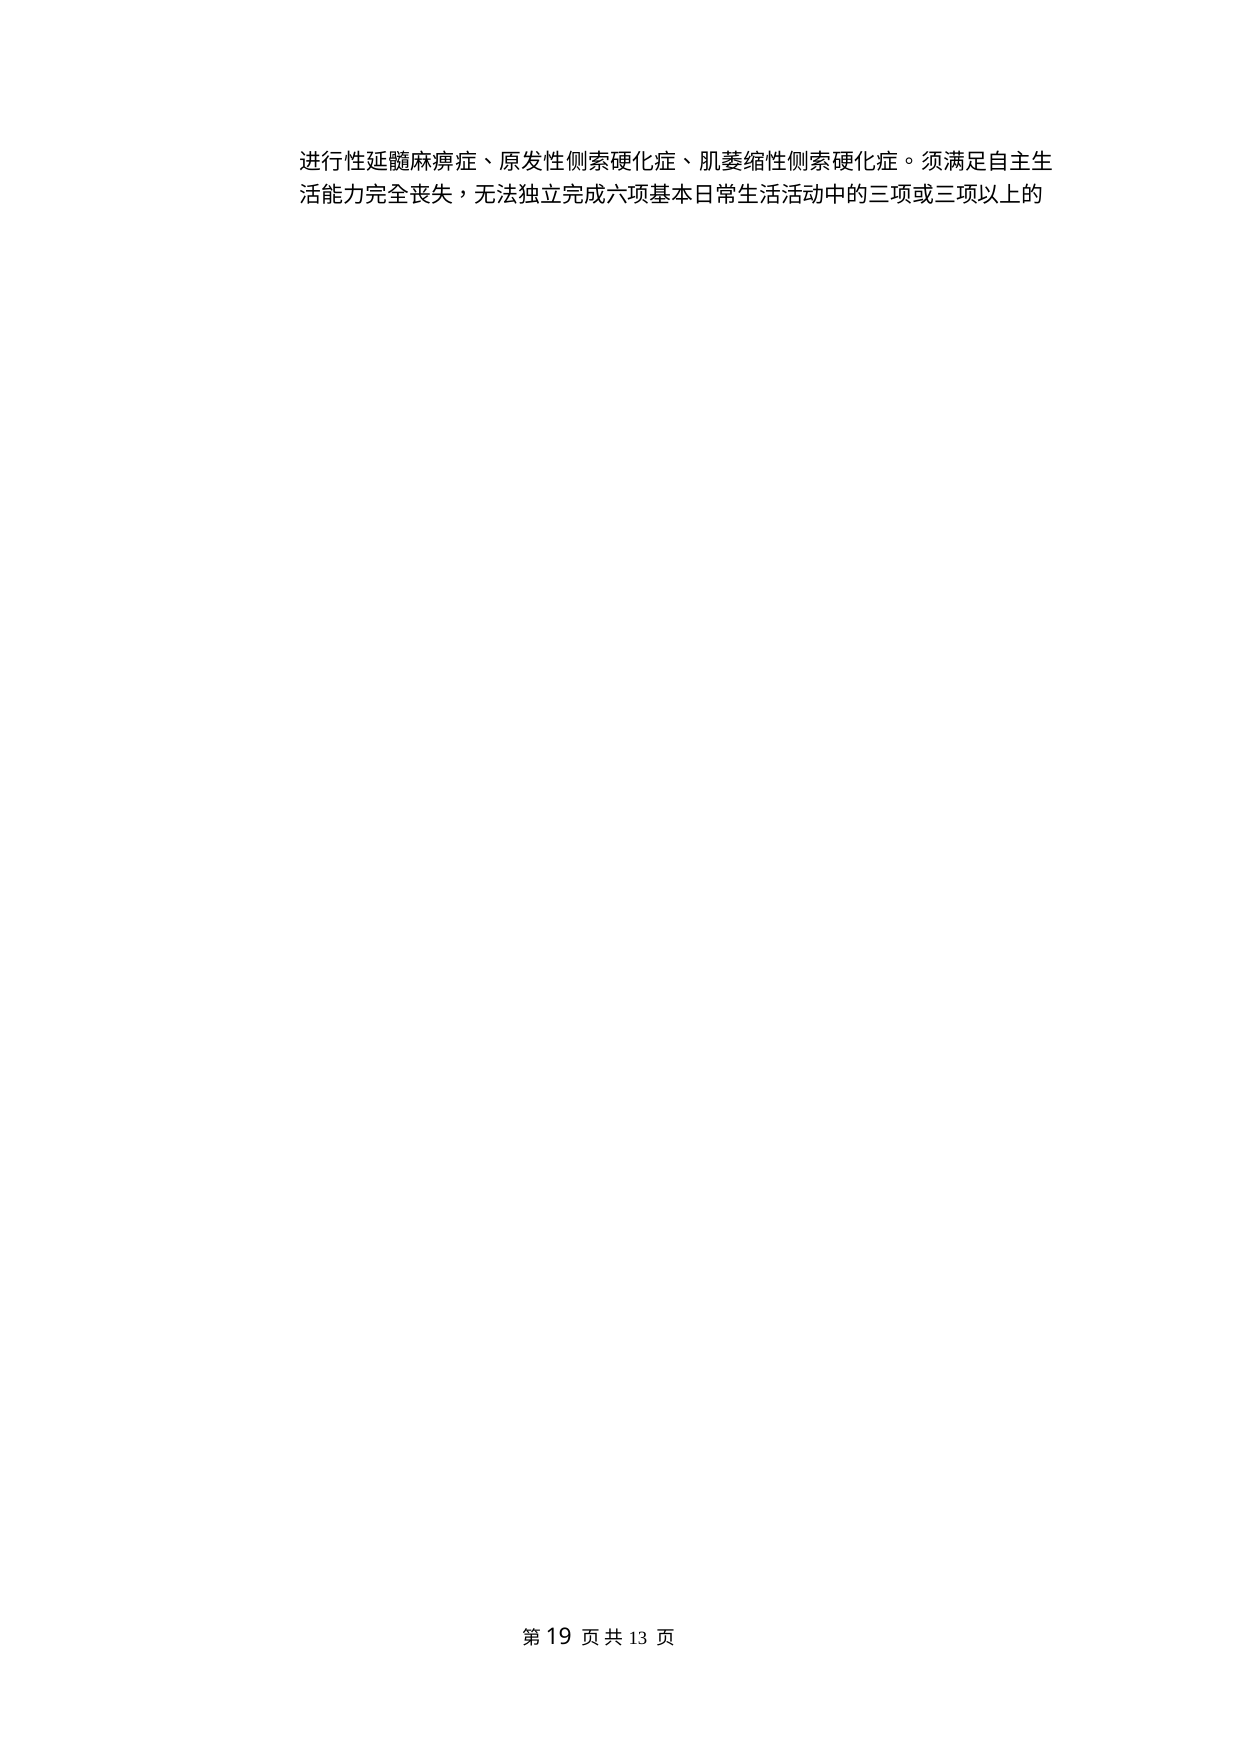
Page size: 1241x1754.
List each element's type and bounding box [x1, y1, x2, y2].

text [299, 146, 1054, 209]
